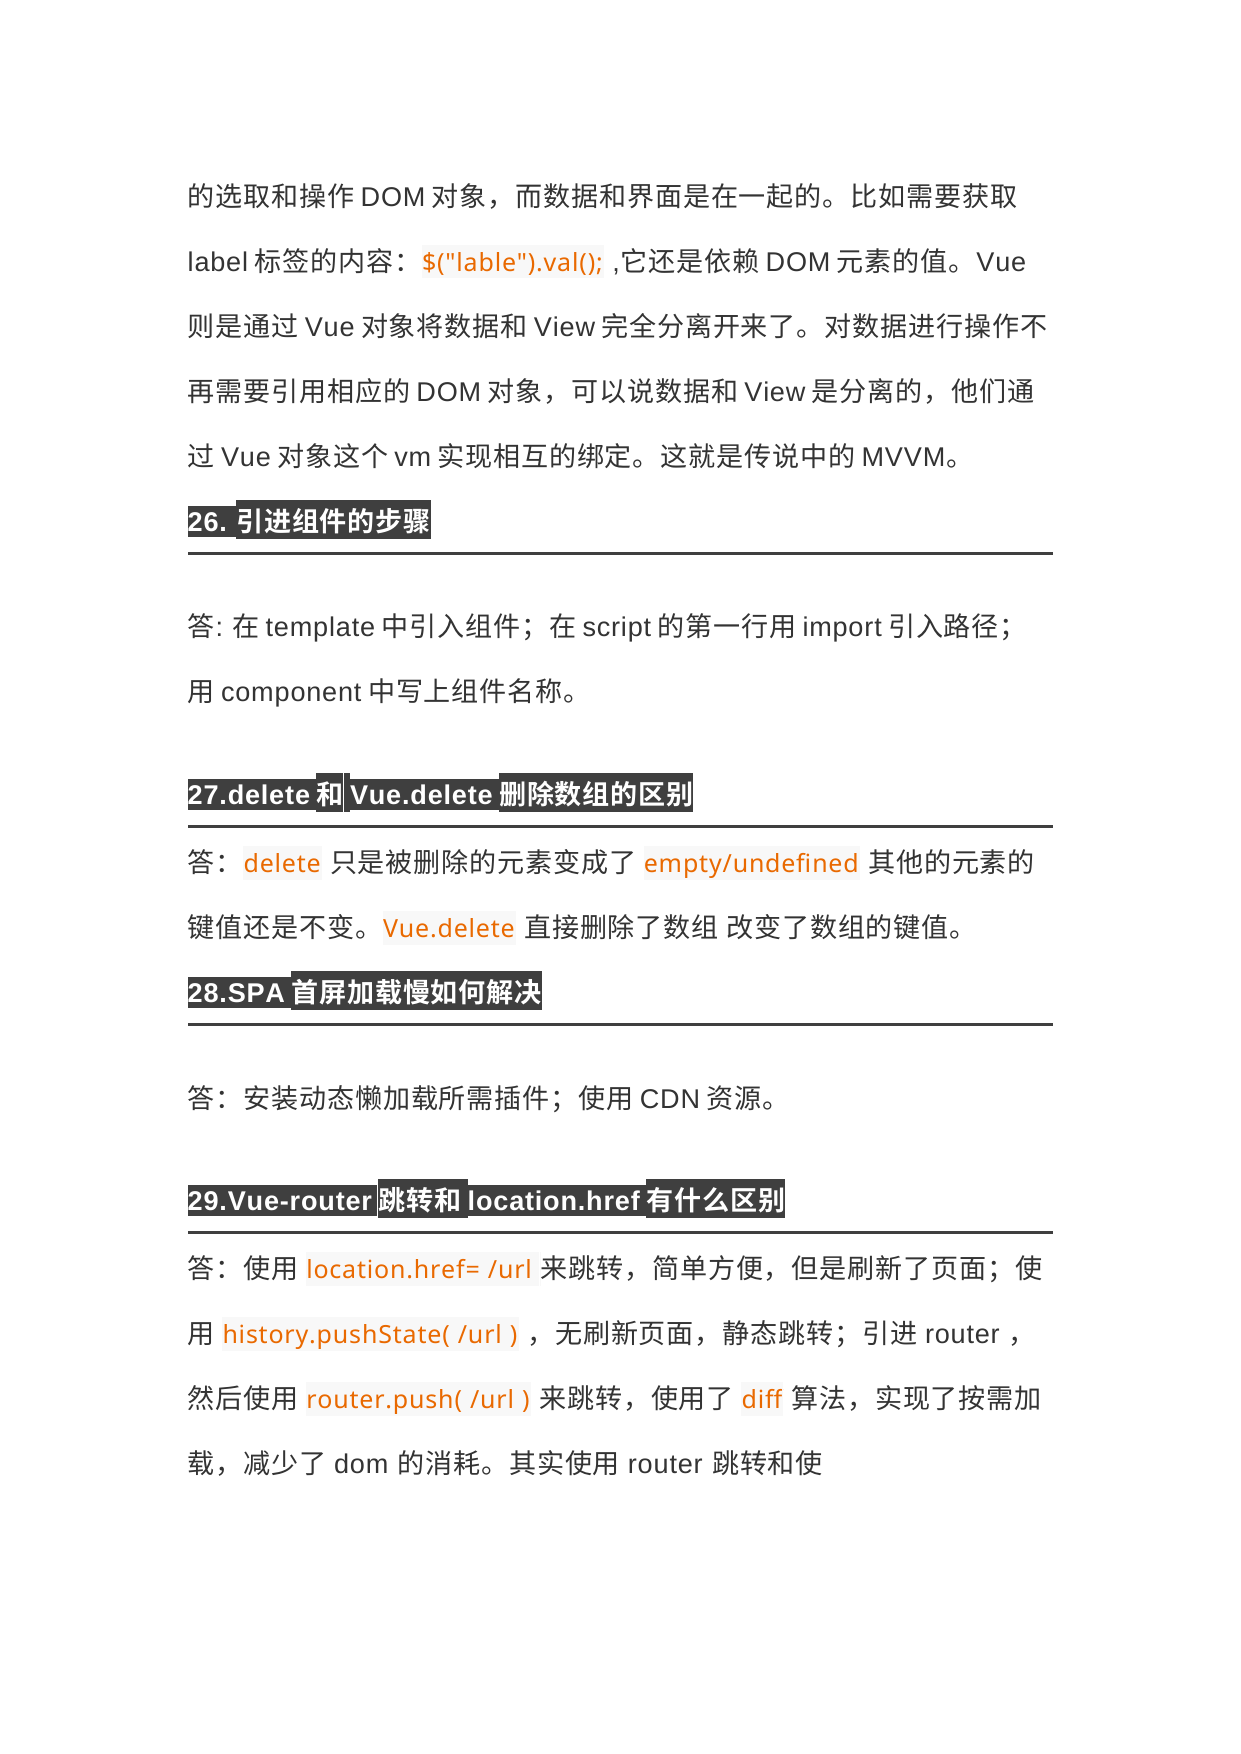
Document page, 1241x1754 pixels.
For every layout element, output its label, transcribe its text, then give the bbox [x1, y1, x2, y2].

text 答: 在template中引入组件；在script的第一行用import引入路径；用component中写上组件名称。 [187, 593, 1053, 723]
text 26. 引进组件的步骤 [187, 487, 1053, 555]
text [187, 162, 1053, 487]
text 答：delete 只是被删除的元素变成了 empty/undefined 其他的元素的键值还是不变。Vue.delete 直接删除了数组 改变了数组的键值。 [187, 828, 1053, 958]
text 29.Vue-router跳转和location.href有什么区别 [187, 1166, 1053, 1234]
text 28.SPA首屏加载慢如何解决 [187, 958, 1053, 1026]
text 27.delete和Vue.delete删除数组的区别 [187, 760, 1053, 828]
text 答：安装动态懒加载所需插件；使用CDN资源。 [187, 1064, 1053, 1129]
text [187, 1234, 1053, 1494]
